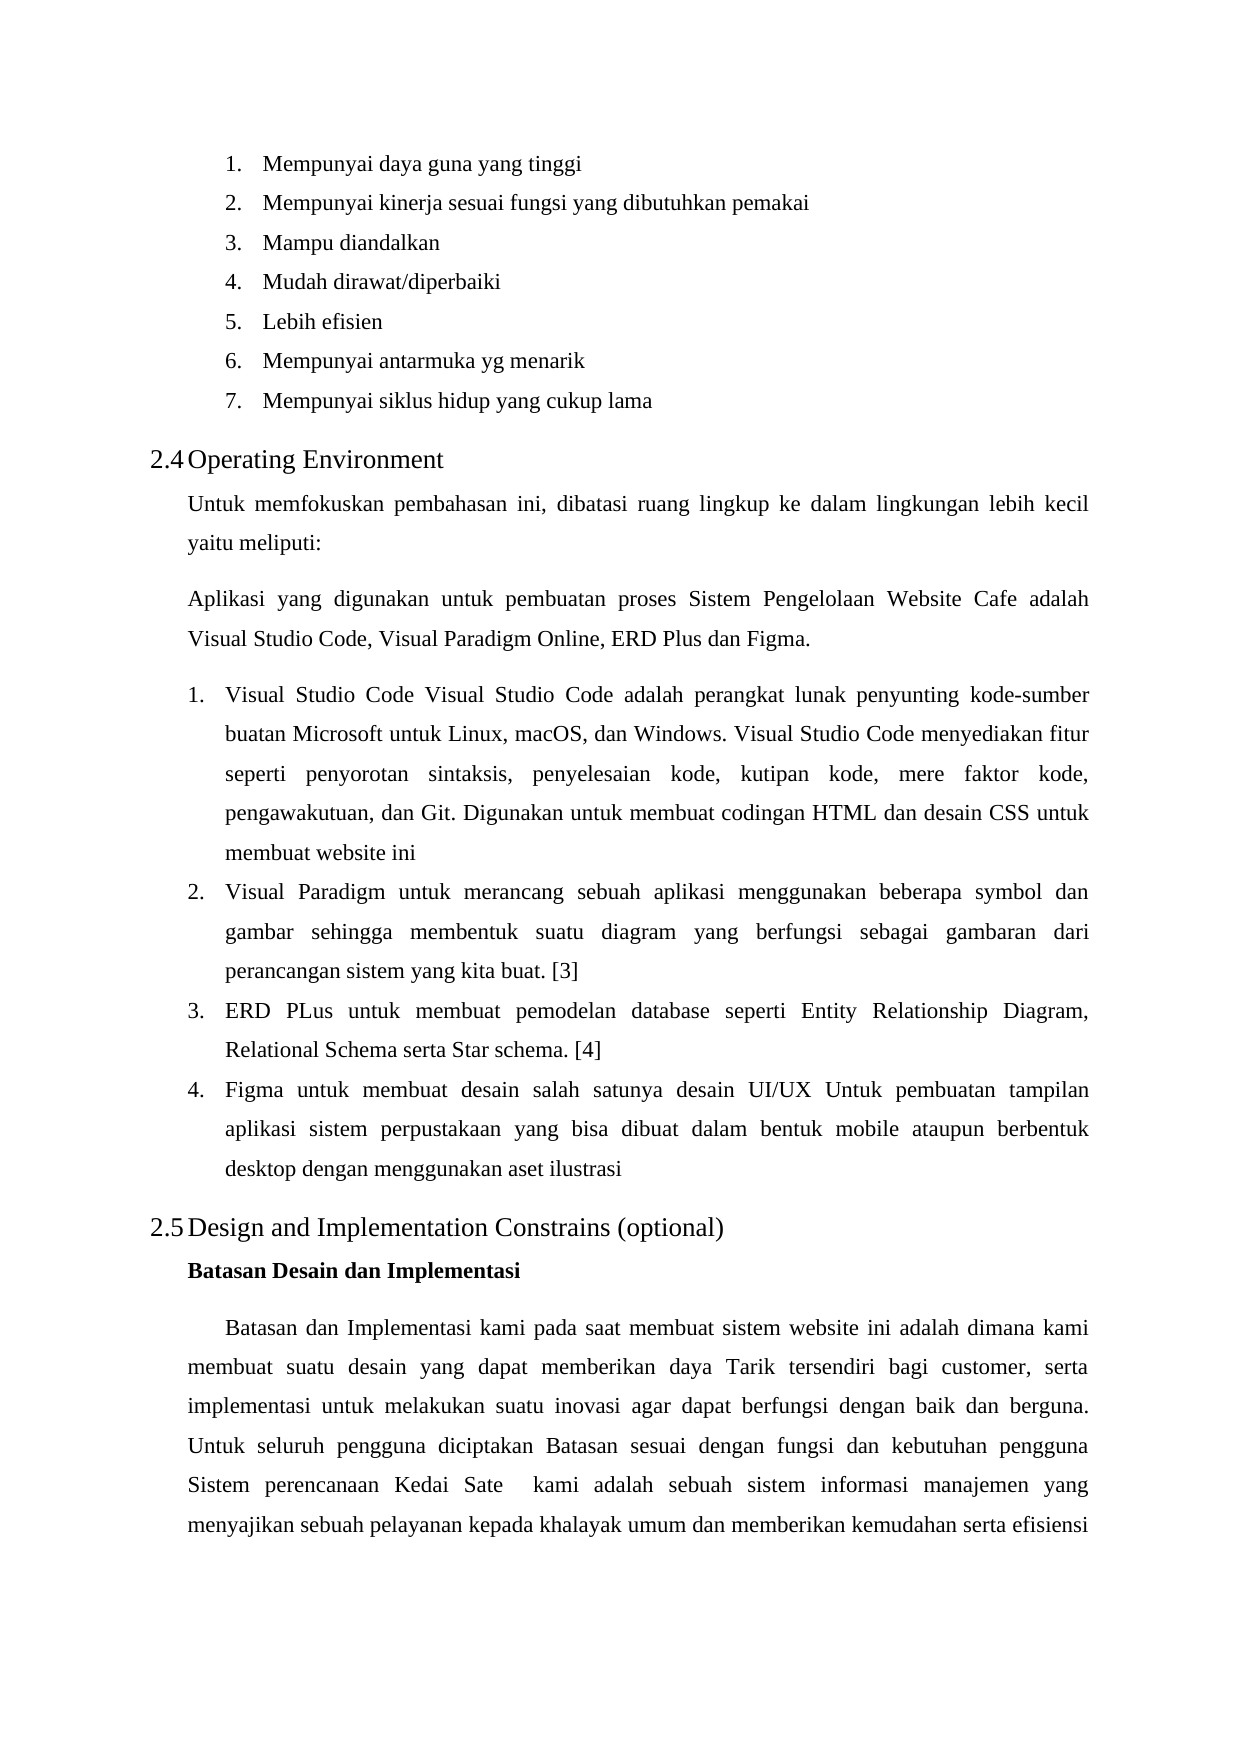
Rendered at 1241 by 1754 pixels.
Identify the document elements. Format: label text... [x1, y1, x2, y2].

subtitle Operating Environment [150, 443, 1090, 474]
list Mempunyai daya guna yang tinggi [225, 150, 1090, 176]
list Mampu diandalkan [225, 229, 1090, 255]
text Aplikasi yang digunakan untuk pembuatan proses Sistem Pengelolaan Website Cafe adalah Visual Studio Code, Visual Paradigm Online, ERD Plus dan Figma. [187, 585, 1090, 651]
list Mempunyai kinerja sesuai fungsi yang dibutuhkan pemakai [225, 189, 1090, 216]
text Batasan Desain dan Implementasi [150, 1257, 1090, 1284]
list ERD PLus untuk membuat pemodelan database seperti Entity Relationship Diagram, Relational Schema serta Star schema. [4] [187, 997, 1090, 1063]
text Untuk memfokuskan pembahasan ini, dibatasi ruang lingkup ke dalam lingkungan lebih kecil yaitu meliputi: [187, 490, 1090, 556]
list Visual Paradigm untuk merancang sebuah aplikasi menggunakan beberapa symbol dan gambar sehingga membentuk suatu diagram yang berfungsi sebagai gambaran dari perancangan sistem yang kita buat. [3] [187, 878, 1090, 984]
list Visual Studio Code Visual Studio Code adalah perangkat lunak penyunting kode-sumber buatan Microsoft untuk Linux, macOS, dan Windows. Visual Studio Code menyediakan fitur seperti penyorotan sintaksis, penyelesaian kode, kutipan kode, mere faktor kode, pengawakutuan, dan Git. Digunakan untuk membuat codingan HTML dan desain CSS untuk membuat website ini [187, 681, 1090, 865]
list Mudah dirawat/diperbaiki [225, 268, 1090, 295]
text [187, 1314, 1090, 1537]
list Figma untuk membuat desain salah satunya desain UI/UX Untuk pembuatan tampilan aplikasi sistem perpustakaan yang bisa dibuat dalam bentuk mobile ataupun berbentuk desktop dengan menggunakan aset ilustrasi [187, 1076, 1090, 1181]
subtitle Design and Implementation Constrains (optional) [150, 1211, 1090, 1242]
list Mempunyai antarmuka yg menarik [225, 347, 1090, 374]
list Mempunyai siklus hidup yang cukup lama [225, 387, 1090, 413]
list Lebih efisien [225, 308, 1090, 334]
